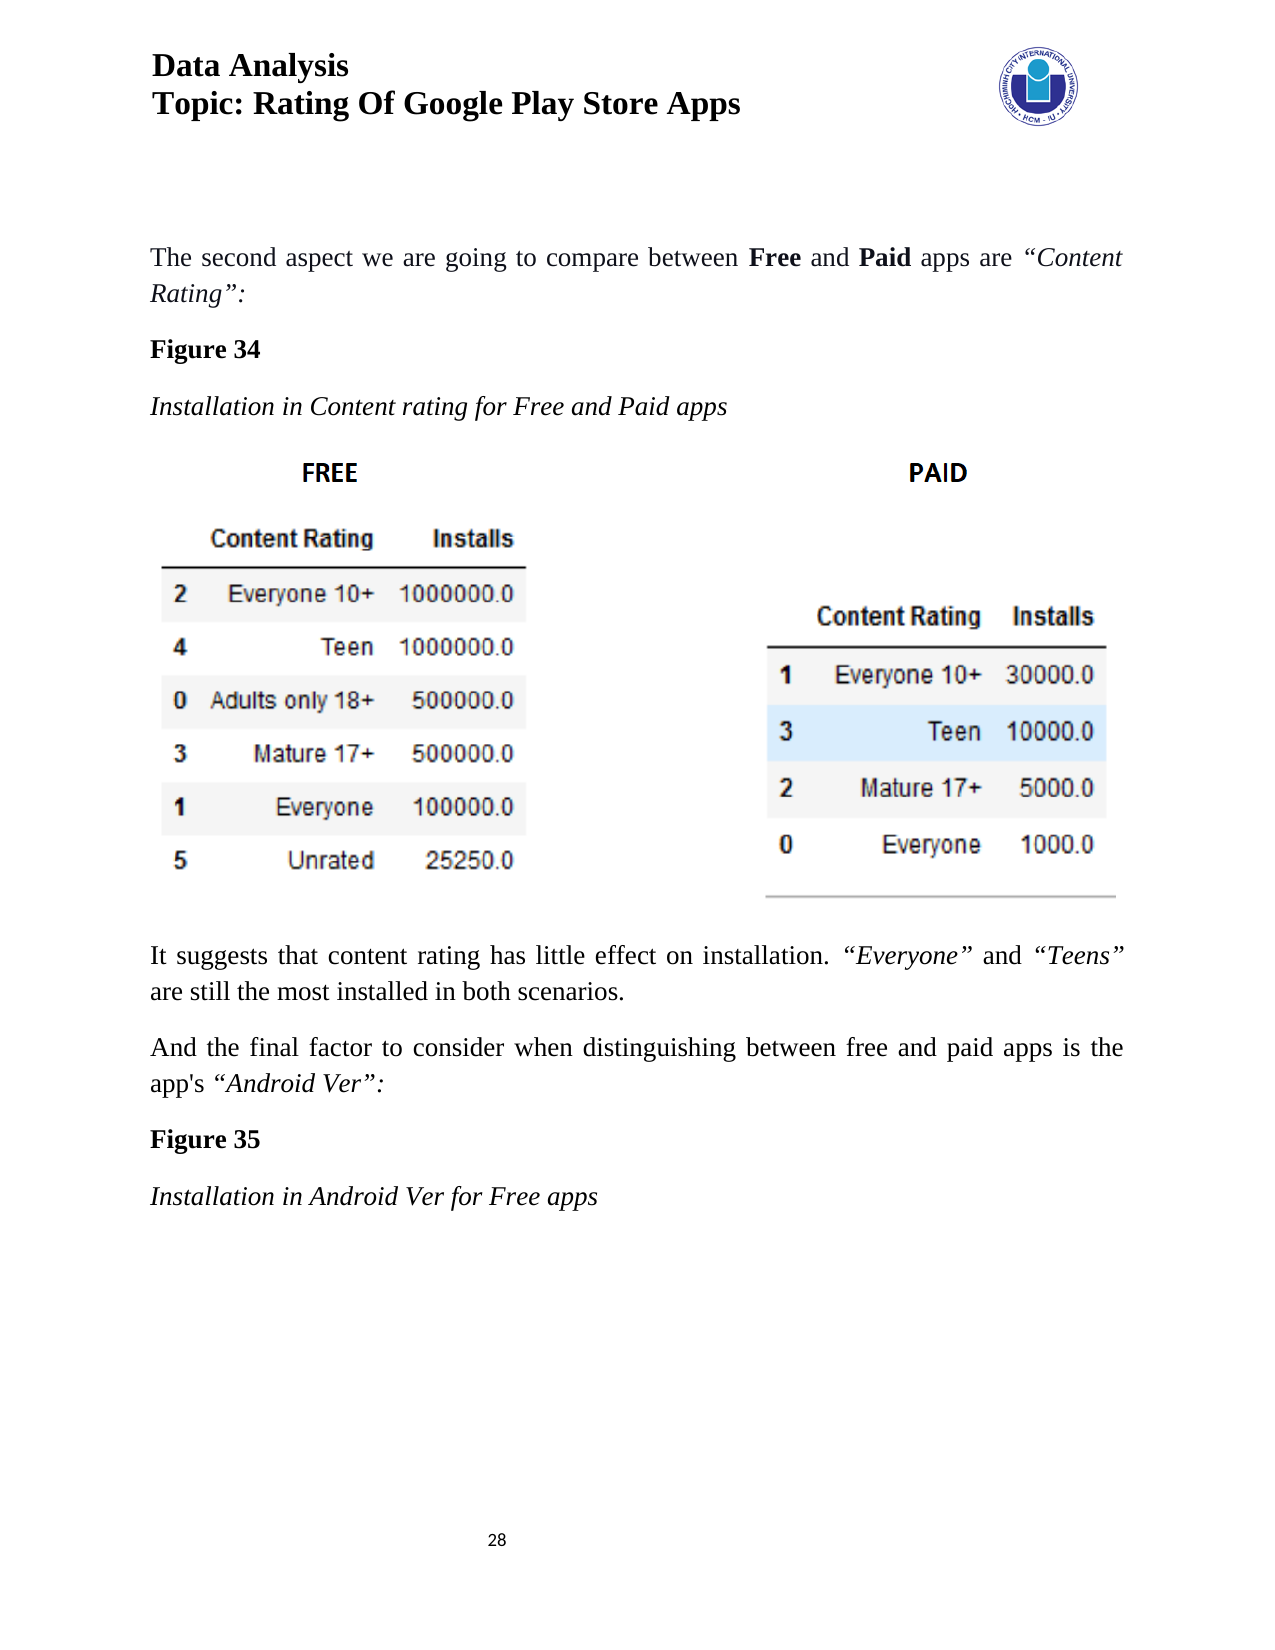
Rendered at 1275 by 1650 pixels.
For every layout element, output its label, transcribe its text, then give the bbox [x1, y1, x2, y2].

text Installation in Android Ver for Free apps [150, 1180, 1125, 1211]
picture [996, 45, 1080, 128]
text And the final factor to consider when distinguishing between free and paid apps is the app's “Android Ver”: [150, 1031, 1125, 1098]
text Figure 35 [150, 1123, 1125, 1155]
text Figure 34 [150, 333, 1125, 364]
picture [150, 446, 1125, 914]
text The second aspect we are going to compare between Free and Paid apps are “Content Rating”: [150, 241, 1125, 308]
text Installation in Content rating for Free and Paid apps [150, 390, 1125, 421]
text It suggests that content rating has little effect on installation. “Everyone” and “Teens” are still the most installed in both scenarios. [150, 939, 1125, 1006]
